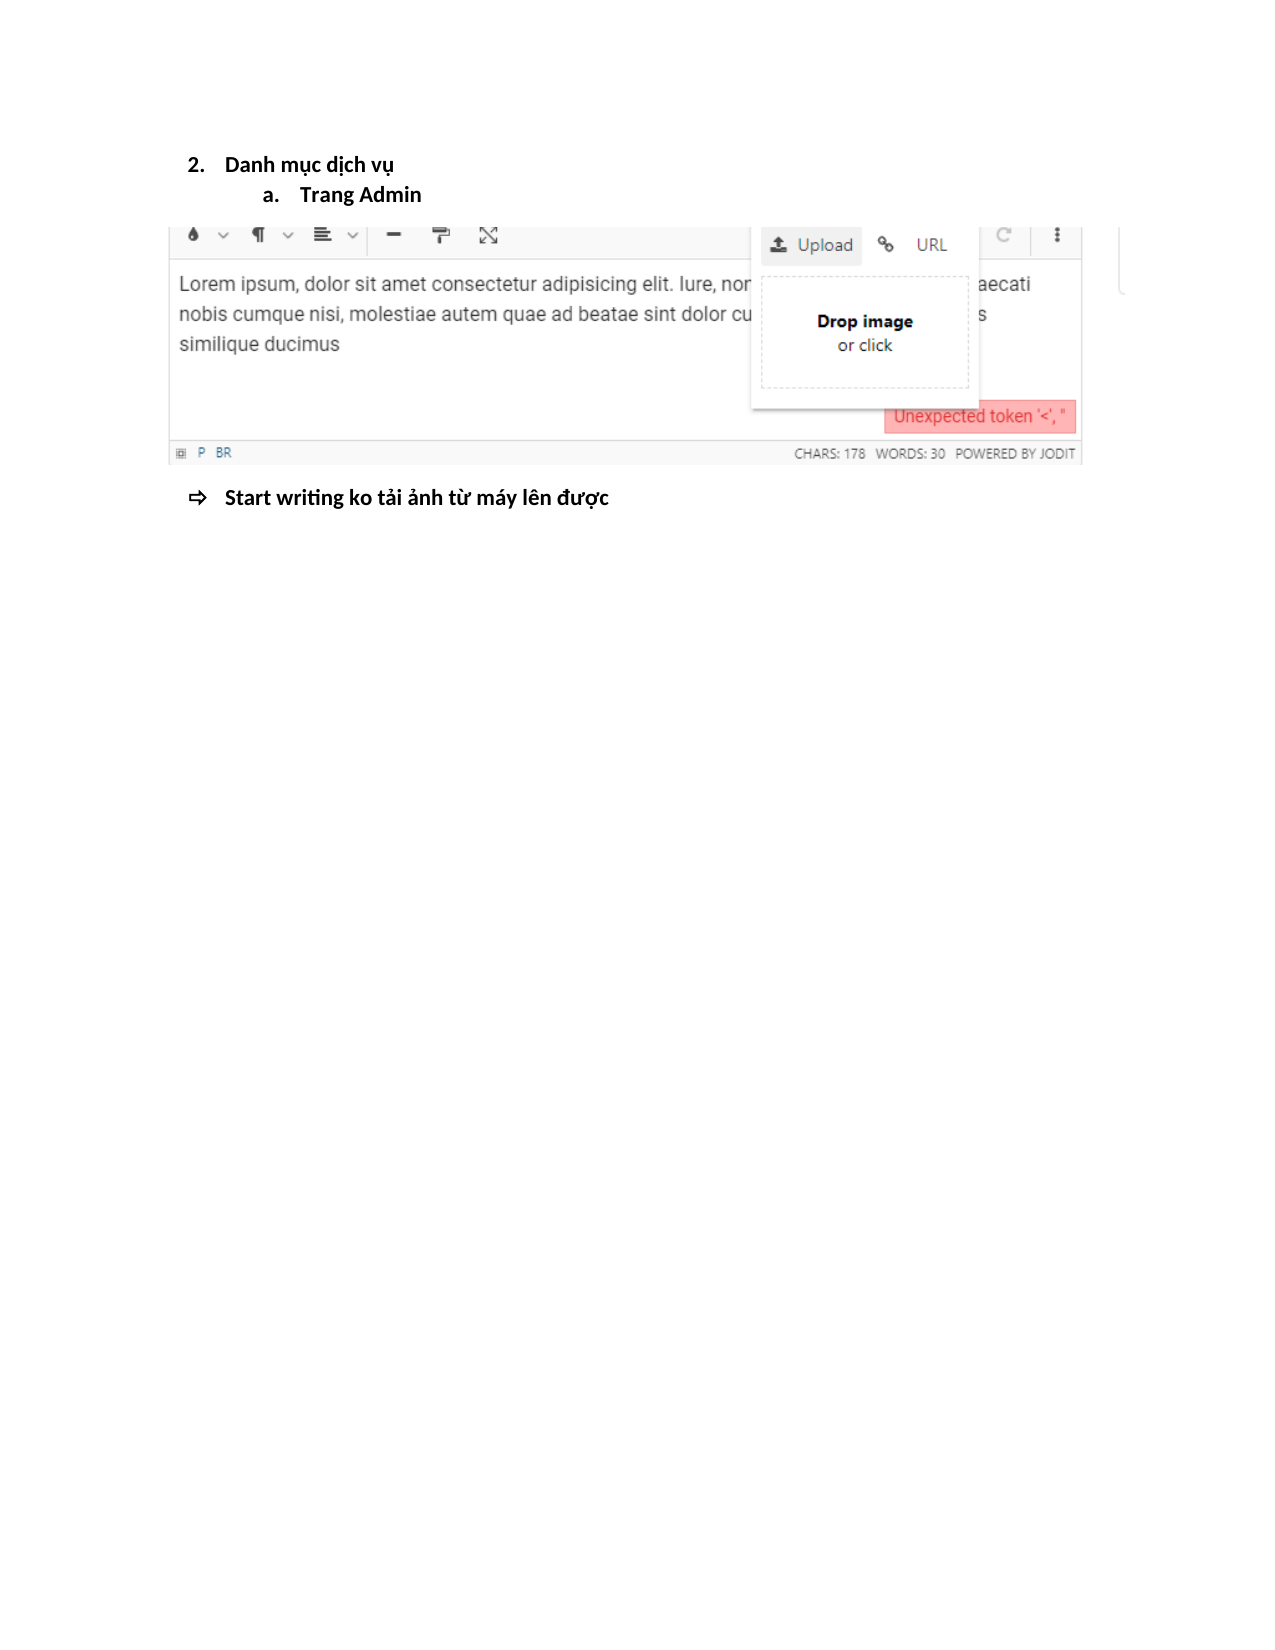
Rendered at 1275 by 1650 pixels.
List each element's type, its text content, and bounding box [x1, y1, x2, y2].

list Trang Admin [262, 180, 1125, 208]
picture [150, 227, 1125, 465]
list Start writing ko tải ảnh từ máy lên được [187, 483, 1125, 511]
list Danh mục dịch vụ [187, 150, 1125, 178]
